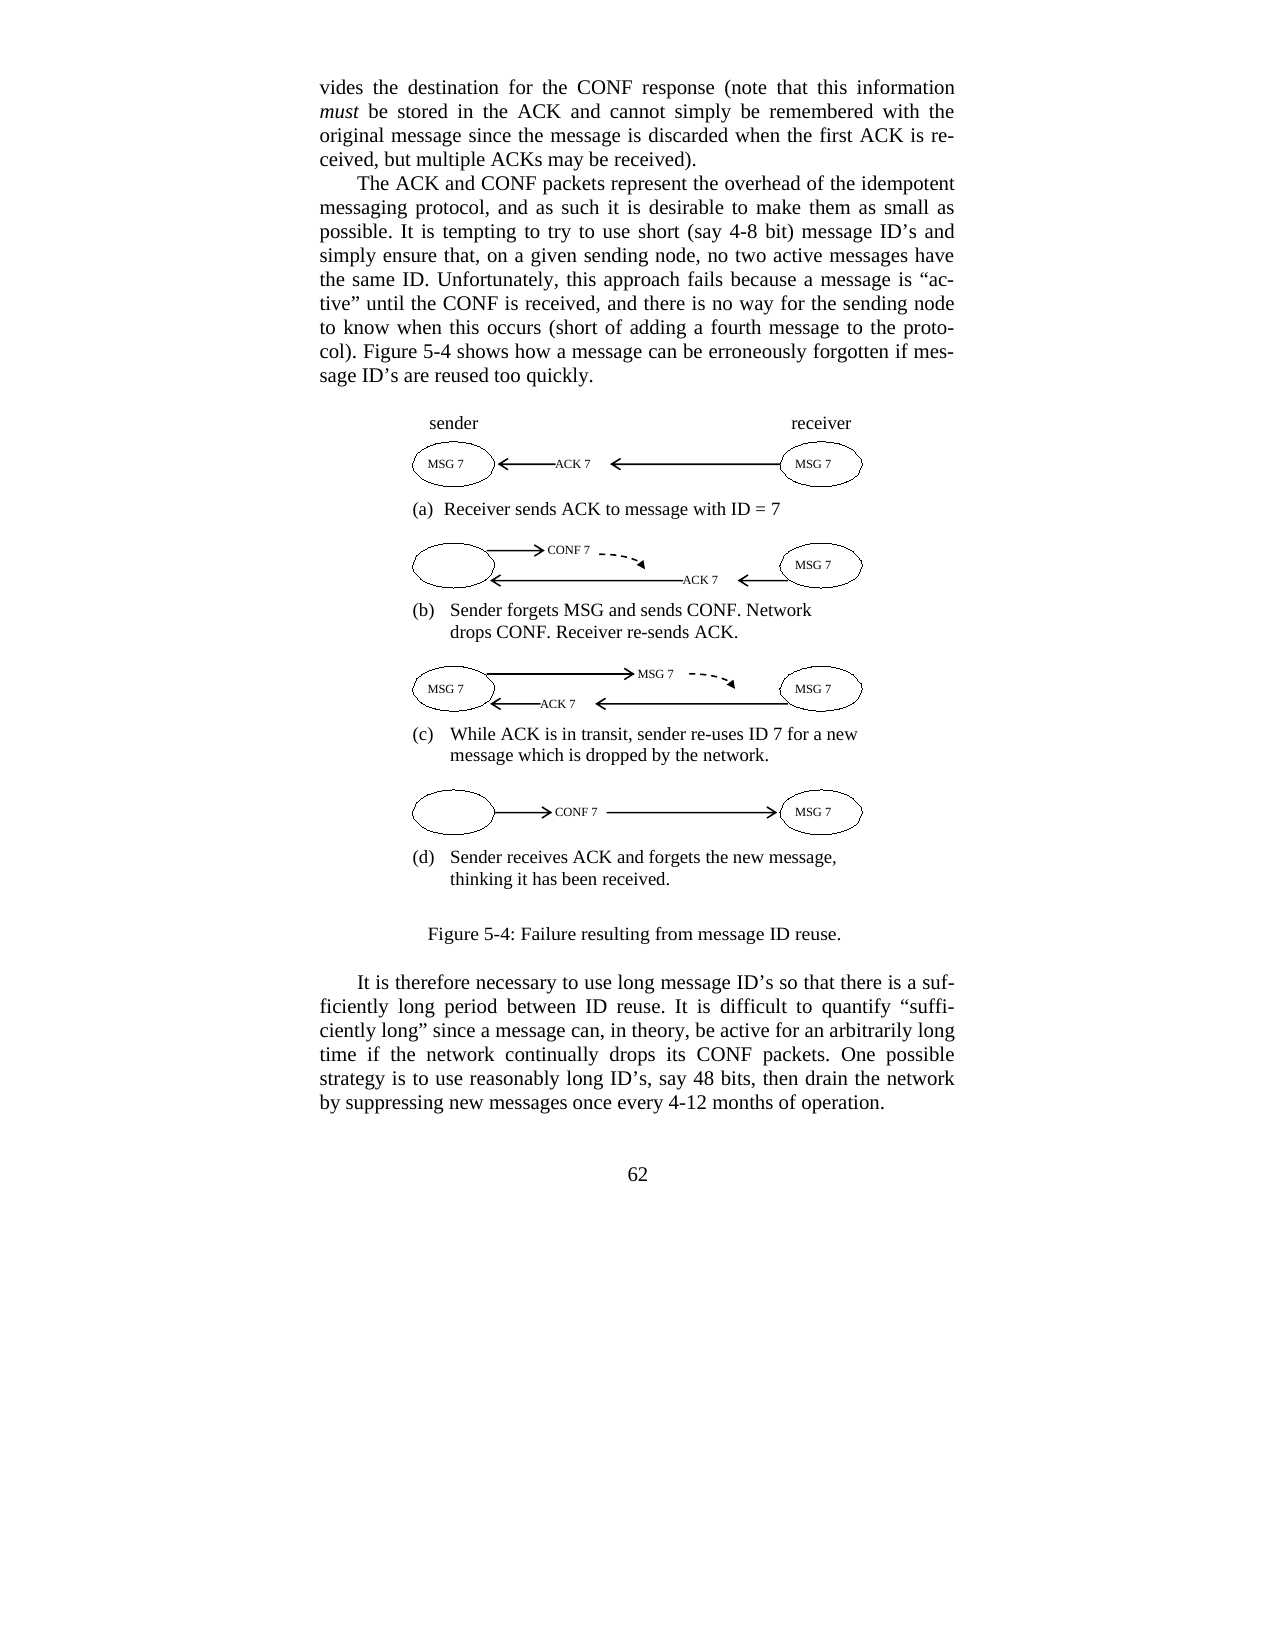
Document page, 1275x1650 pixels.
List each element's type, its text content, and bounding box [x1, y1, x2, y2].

text The ACK and CONF packets represent the overhead of the idempotent messaging protocol, and as such it is desirable to make them as small as possible. It is tempting to try to use short (say 4-8 bit) message ID’s and simply ensure that, on a given sending node, no two active messages have the same ID. Unfortunately, this approach fails because a message is “ac- tive” until the CONF is received, and there is no way for the sending node to know when this occurs (short of adding a fourth message to the proto- col). Figure 5-4 shows how a message can be erroneously forgotten if mes- sage ID’s are reused too quickly. [319, 171, 956, 387]
list Sender receives ACK and forgets the new message, thinking it has been received. [412, 796, 837, 889]
list Receiver sends ACK to message with ID = 7 [412, 444, 1275, 520]
text vides the destination for the CONF response (note that this information must be stored in the ACK and cannot simply be remembered with the original message since the message is discarded when the first ACK is re- ceived, but multiple ACKs may be received). [319, 75, 956, 171]
text Figure 5-4: Failure resulting from message ID reuse. [427, 923, 1275, 945]
text It is therefore necessary to use long message ID’s so that there is a suf- ficiently long period between ID reuse. It is difficult to quantify “suffi- ciently long” since a message can, in theory, be active for an arbitrarily long time if the network continually drops its CONF packets. One possible strategy is to use reasonably long ID’s, say 48 bits, then drain the network by suppressing new messages once every 4-12 months of operation. [319, 970, 956, 1114]
list While ACK is in transit, sender re-uses ID 7 for a new message which is dropped by the network. [412, 672, 858, 766]
text sender receiver [429, 412, 1275, 433]
text 62 [409, 1162, 866, 1186]
list Sender forgets MSG and sends CONF. Network drops CONF. Receiver re-sends ACK. [412, 549, 817, 642]
